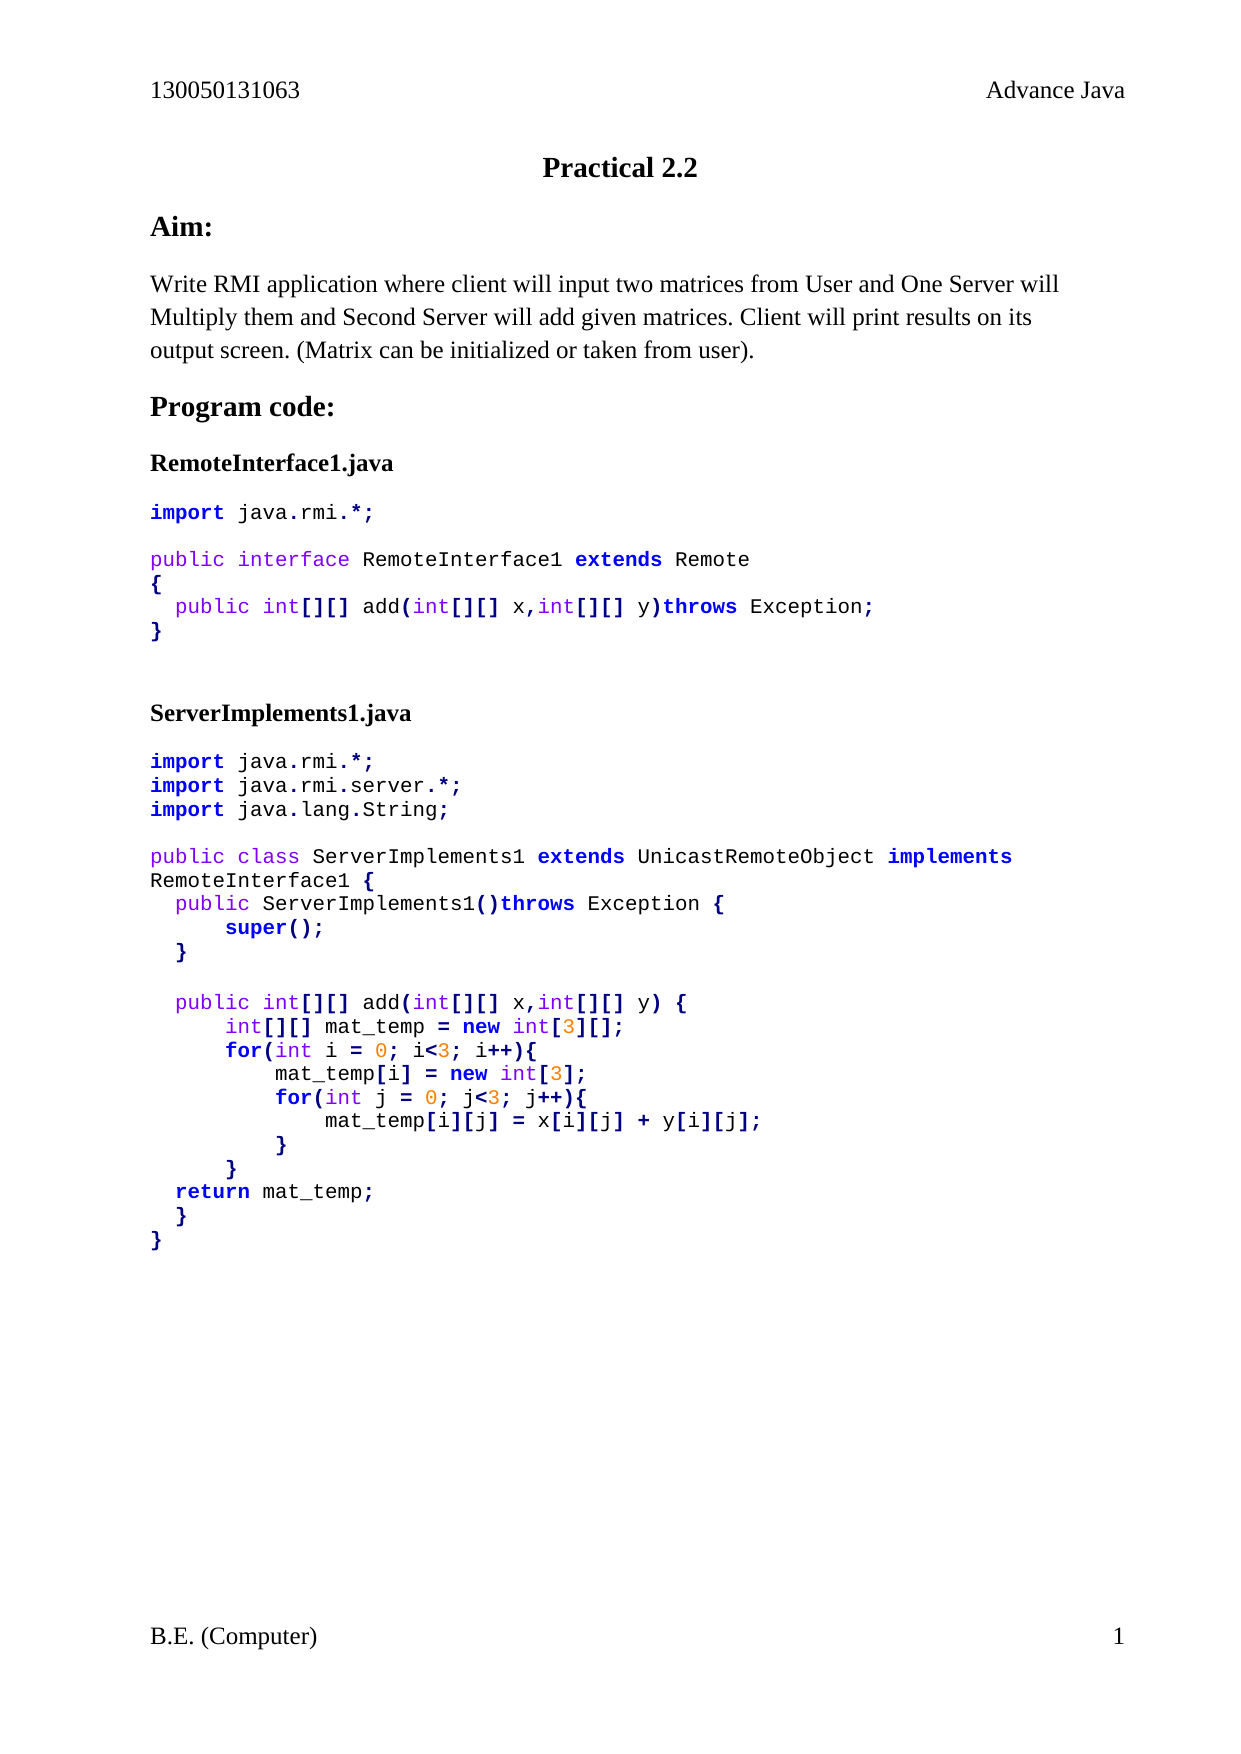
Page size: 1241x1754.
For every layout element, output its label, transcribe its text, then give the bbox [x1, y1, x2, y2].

text public int[][] add(int[][] x,int[][] y) { [150, 992, 1090, 1016]
text RemoteInterface1.java [150, 448, 1090, 477]
text for(int j = 0; j<3; j++){ [150, 1087, 1090, 1111]
text mat_temp[i][j] = x[i][j] + y[i][j]; [150, 1111, 1090, 1134]
text Program code: [150, 389, 1090, 422]
text public ServerImplements1()throws Exception { [150, 893, 1090, 917]
text import java.rmi.server.*; [150, 775, 1090, 799]
text { [150, 573, 1090, 596]
text Write RMI application where client will input two matrices from User and One Server will Multiply them and Second Server will add given matrices. Client will print results on its output screen. (Matrix can be initialized or taken from user). [150, 269, 1090, 363]
text } [150, 1134, 1090, 1158]
text public class ServerImplements1 extends UnicastRemoteObject implements RemoteInterface1 { [150, 846, 1090, 893]
text int[][] mat_temp = new int[3][]; [150, 1016, 1090, 1039]
text import java.lang.String; [150, 799, 1090, 822]
text for(int i = 0; i<3; i++){ [150, 1039, 1090, 1063]
text mat_temp[i] = new int[3]; [150, 1063, 1090, 1087]
text Practical 2.2 [150, 150, 1090, 183]
text import java.rmi.*; [150, 502, 1090, 526]
text return mat_temp; [150, 1181, 1090, 1205]
text } [150, 1229, 1090, 1252]
text } [150, 1205, 1090, 1229]
text super(); [150, 917, 1090, 941]
text ServerImplements1.java [150, 698, 1090, 726]
text public int[][] add(int[][] x,int[][] y)throws Exception; [150, 596, 1090, 620]
text Aim: [150, 209, 1090, 243]
text public interface RemoteInterface1 extends Remote [150, 549, 1090, 573]
text } [150, 1158, 1090, 1181]
text } [150, 941, 1090, 964]
text } [150, 620, 1090, 644]
text import java.rmi.*; [150, 751, 1090, 775]
